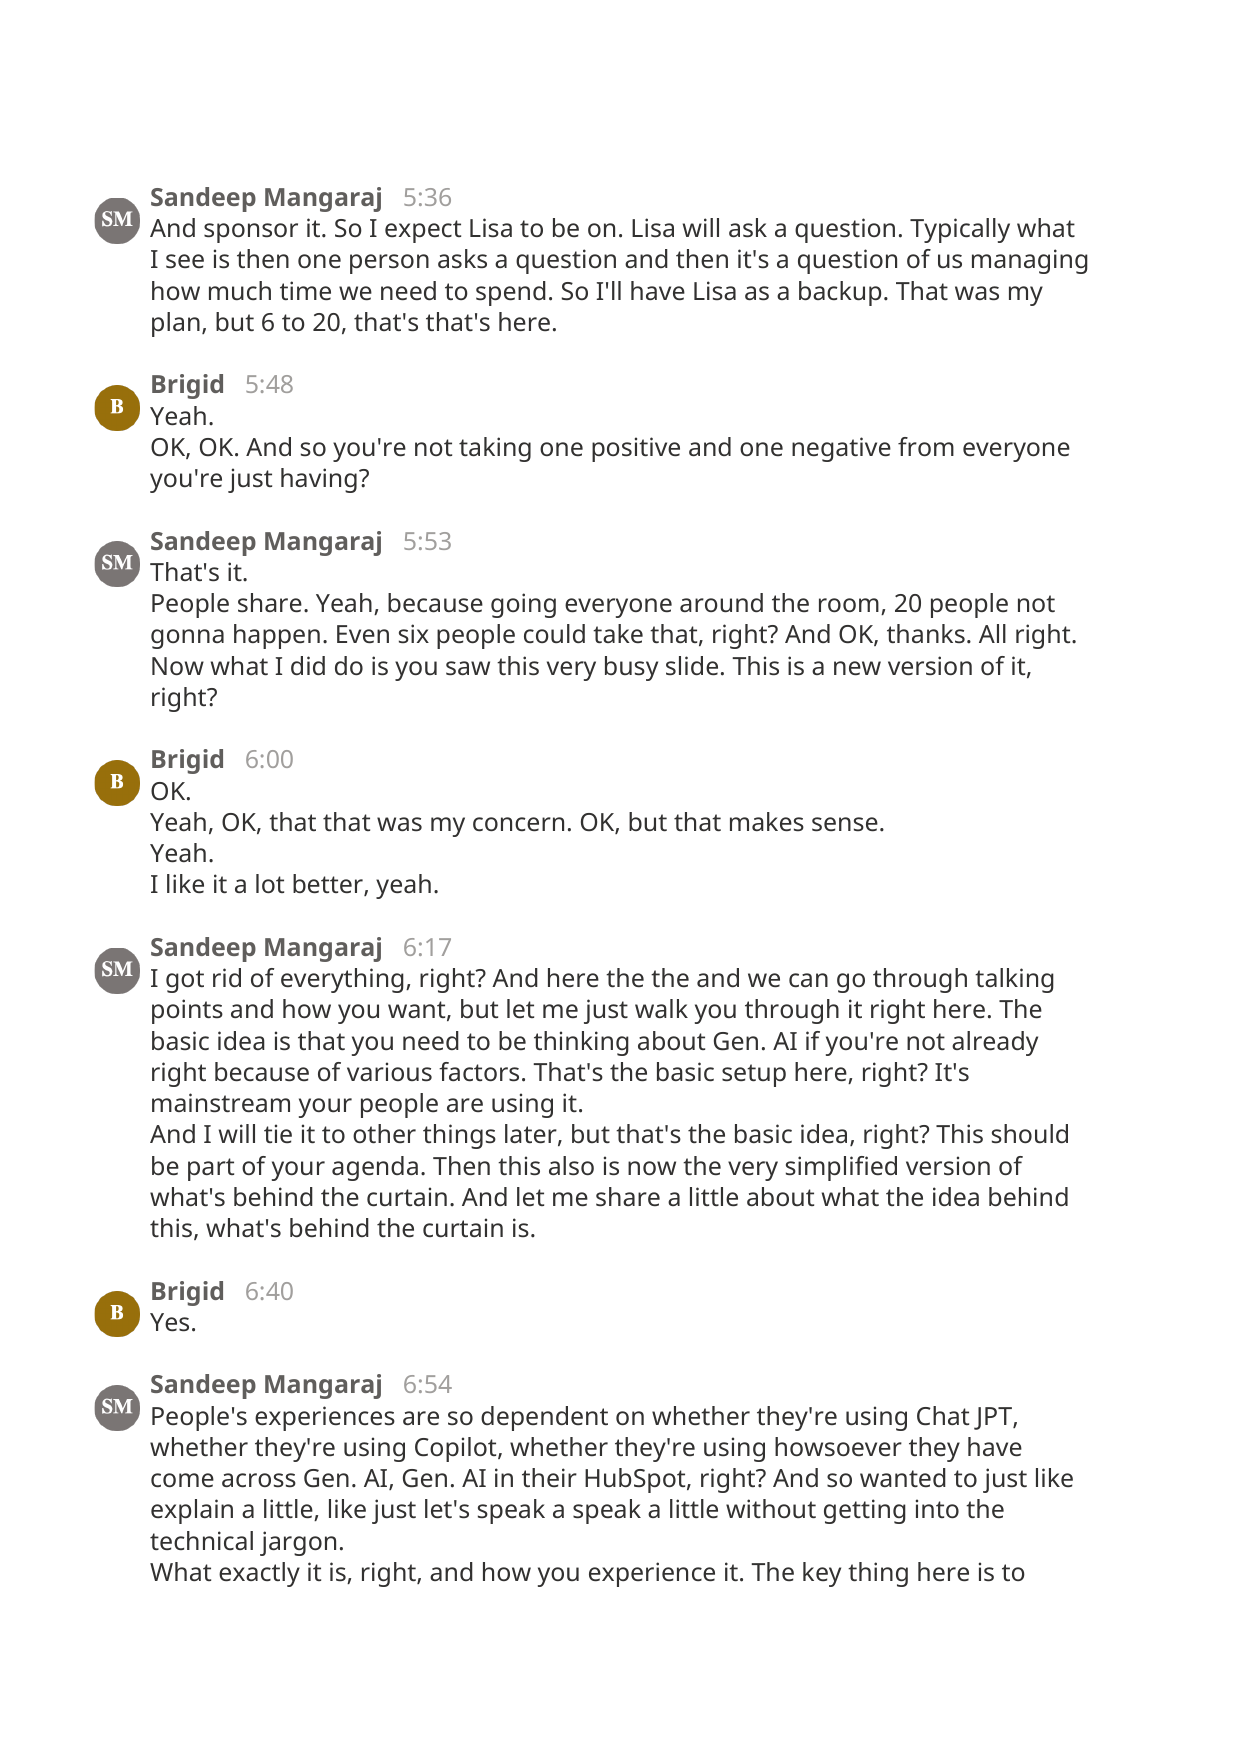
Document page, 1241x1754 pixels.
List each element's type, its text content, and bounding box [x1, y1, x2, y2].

picture [94, 385, 140, 431]
picture [94, 541, 140, 587]
text Sandeep Mangaraj 5:53 That's it. People share. Yeah, because going everyone around the room, 20 people not gonna happen. Even six people could take that, right? And OK, thanks. All right. Now what I did do is you saw this very busy slide. This is a new version of it, right? [150, 494, 1090, 712]
picture [94, 760, 140, 806]
text Brigid 6:40 Yes. [150, 1244, 1090, 1337]
text Sandeep Mangaraj 5:36 And sponsor it. So I expect Lisa to be on. Lisa will ask a question. Typically what I see is then one person asks a question and then it's a question of us managing how much time we need to spend. So I'll have Lisa as a backup. That was my plan, but 6 to 20, that's that's here. [150, 150, 1090, 337]
picture [94, 198, 140, 244]
picture [94, 1385, 140, 1431]
picture [94, 948, 140, 994]
picture [94, 1291, 140, 1337]
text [150, 1337, 1090, 1587]
text Brigid 5:48 Yeah. OK, OK. And so you're not taking one positive and one negative from everyone you're just having? [150, 337, 1090, 494]
text Sandeep Mangaraj 6:17 I got rid of everything, right? And here the the and we can go through talking points and how you want, but let me just walk you through it right here. The basic idea is that you need to be thinking about Gen. AI if you're not already right because of various factors. That's the basic setup here, right? It's mainstream your people are using it. And I will tie it to other things later, but that's the basic idea, right? This should be part of your agenda. Then this also is now the very simplified version of what's behind the curtain. And let me share a little about what the idea behind this, what's behind the curtain is. [150, 900, 1090, 1244]
text Brigid 6:00 OK. Yeah, OK, that that was my concern. OK, but that makes sense. Yeah. I like it a lot better, yeah. [150, 712, 1090, 900]
